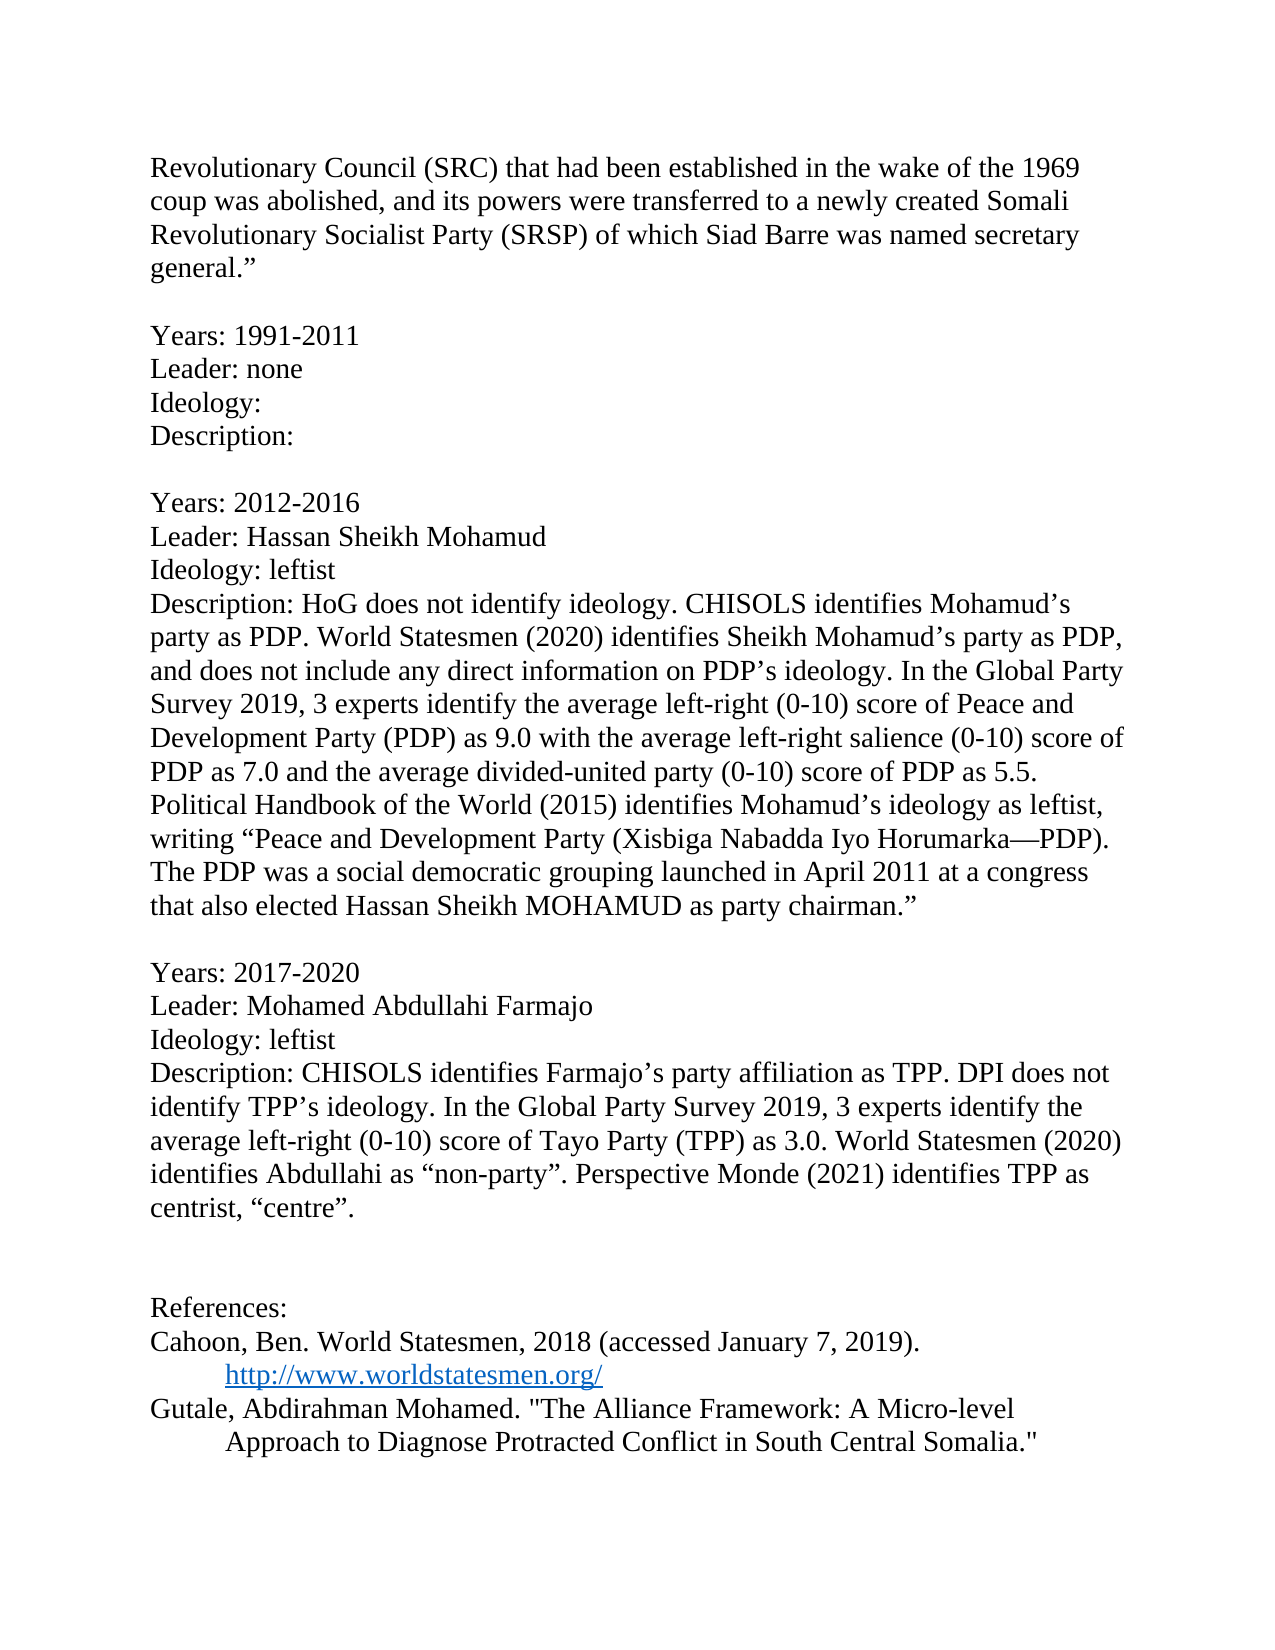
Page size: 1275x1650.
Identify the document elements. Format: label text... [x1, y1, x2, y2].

text Description: CHISOLS identifies Farmajo’s party affiliation as TPP. DPI does not identify TPP’s ideology. In the Global Party Survey 2019, 3 experts identify the average left-right (0-10) score of Tayo Party (TPP) as 3.0. World Statesmen (2020) identifies Abdullahi as “non-party”. Perspective Monde (2021) identifies TPP as centrist, “centre”. [150, 1056, 1125, 1223]
text Approach to Diagnose Protracted Conflict in South Central Somalia." [150, 1424, 1125, 1458]
text Cahoon, Ben. World Statesmen, 2018 (accessed January 7, 2019). [150, 1324, 1125, 1357]
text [150, 150, 1125, 284]
text Years: 2012-2016 [150, 485, 1125, 519]
text Years: 2017-2020 [150, 955, 1125, 988]
text http://www.worldstatesmen.org/ [150, 1357, 1125, 1391]
text Years: 1991-2011 [150, 318, 1125, 351]
text Leader: none [150, 351, 1125, 385]
text References: [150, 1290, 1125, 1324]
text Gutale, Abdirahman Mohamed. "The Alliance Framework: A Micro-level [150, 1391, 1125, 1424]
text Ideology: leftist [150, 1022, 1125, 1056]
text Ideology: leftist [150, 552, 1125, 586]
text Leader: Hassan Sheikh Mohamud [150, 519, 1125, 552]
text Description: HoG does not identify ideology. CHISOLS identifies Mohamud’s party as PDP. World Statesmen (2020) identifies Sheikh Mohamud’s party as PDP, and does not include any direct information on PDP’s ideology. In the Global Party Survey 2019, 3 experts identify the average left-right (0-10) score of Peace and Development Party (PDP) as 9.0 with the average left-right salience (0-10) score of PDP as 7.0 and the average divided-united party (0-10) score of PDP as 5.5. Political Handbook of the World (2015) identifies Mohamud’s ideology as leftist, writing “Peace and Development Party (Xisbiga Nabadda Iyo Horumarka—PDP). The PDP was a social democratic grouping launched in April 2011 at a congress that also elected Hassan Sheikh MOHAMUD as party chairman.” [150, 586, 1125, 921]
text Description: [150, 418, 1125, 452]
text Ideology: [150, 385, 1125, 418]
text Leader: Mohamed Abdullahi Farmajo [150, 988, 1125, 1022]
